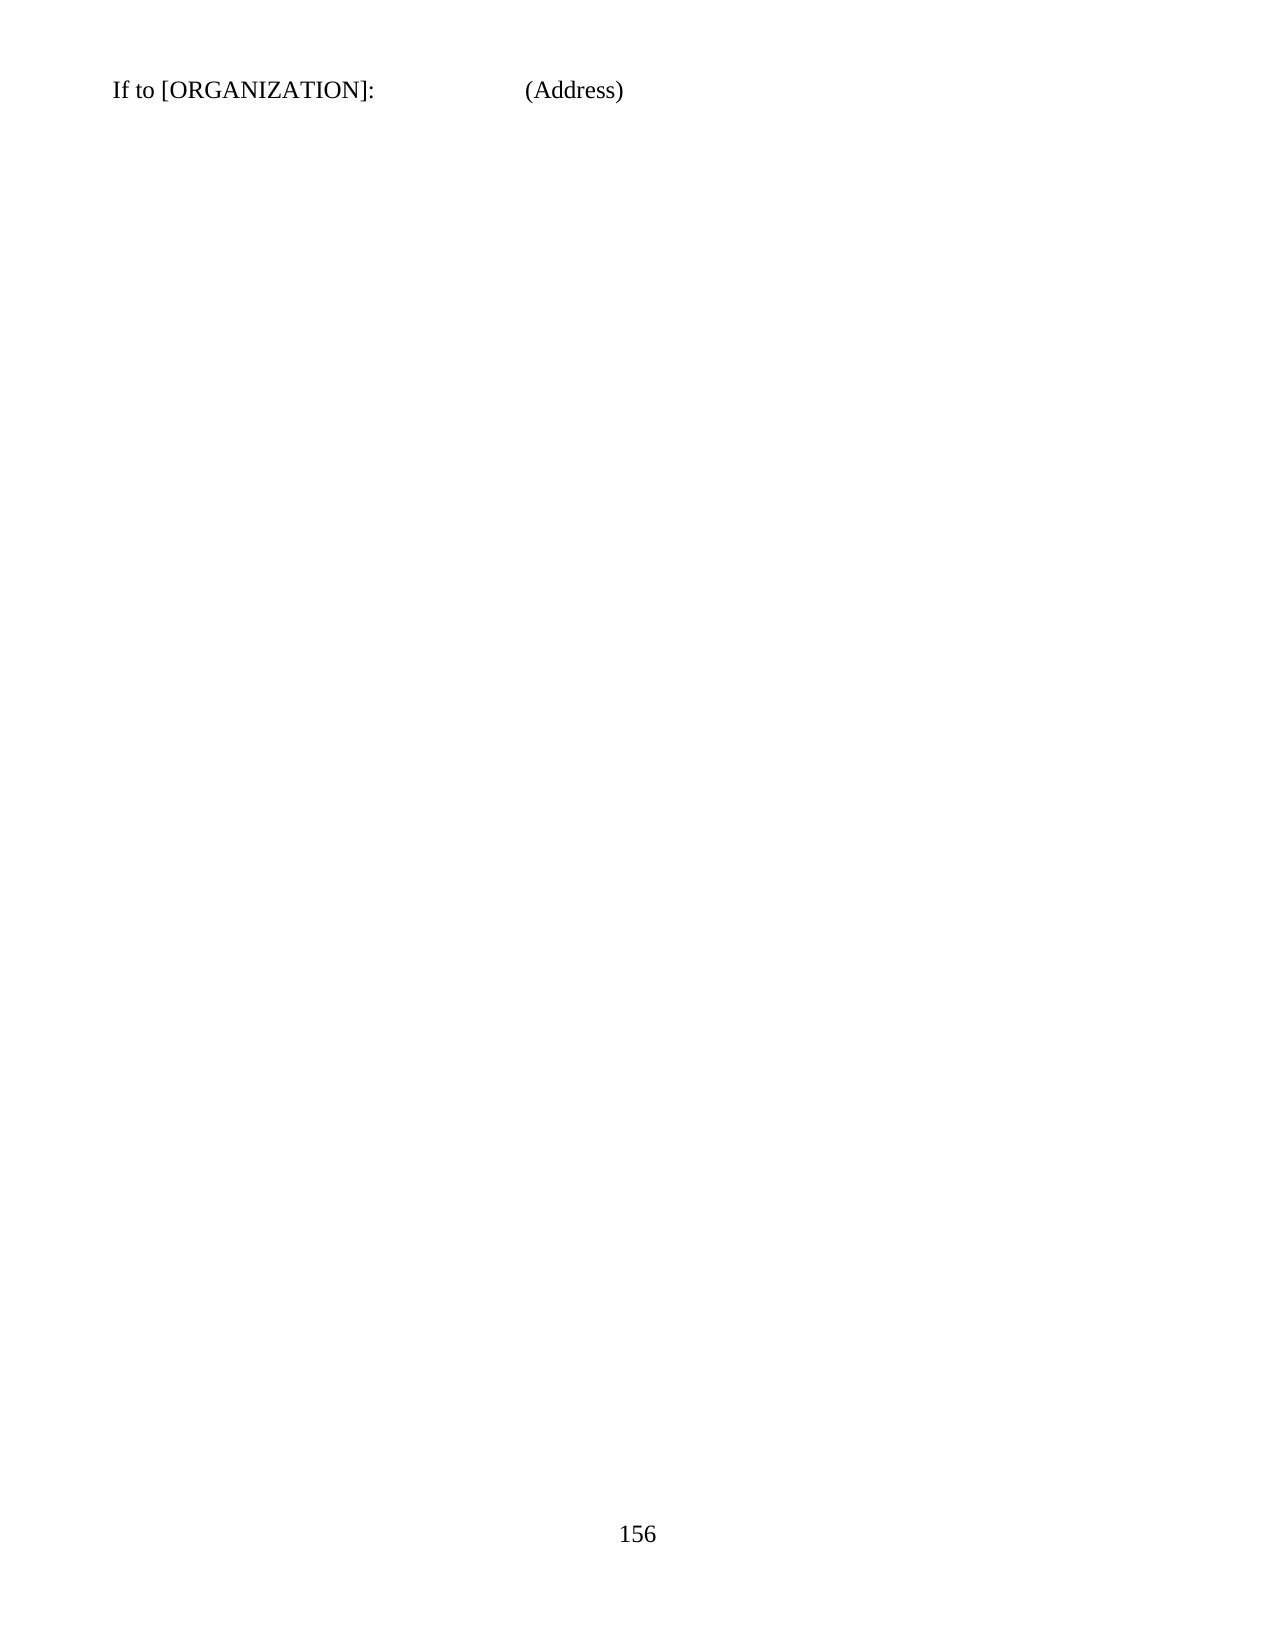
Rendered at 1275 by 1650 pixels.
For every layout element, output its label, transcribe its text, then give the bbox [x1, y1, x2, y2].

text If to [ORGANIZATION]: (Address) [112, 75, 624, 104]
